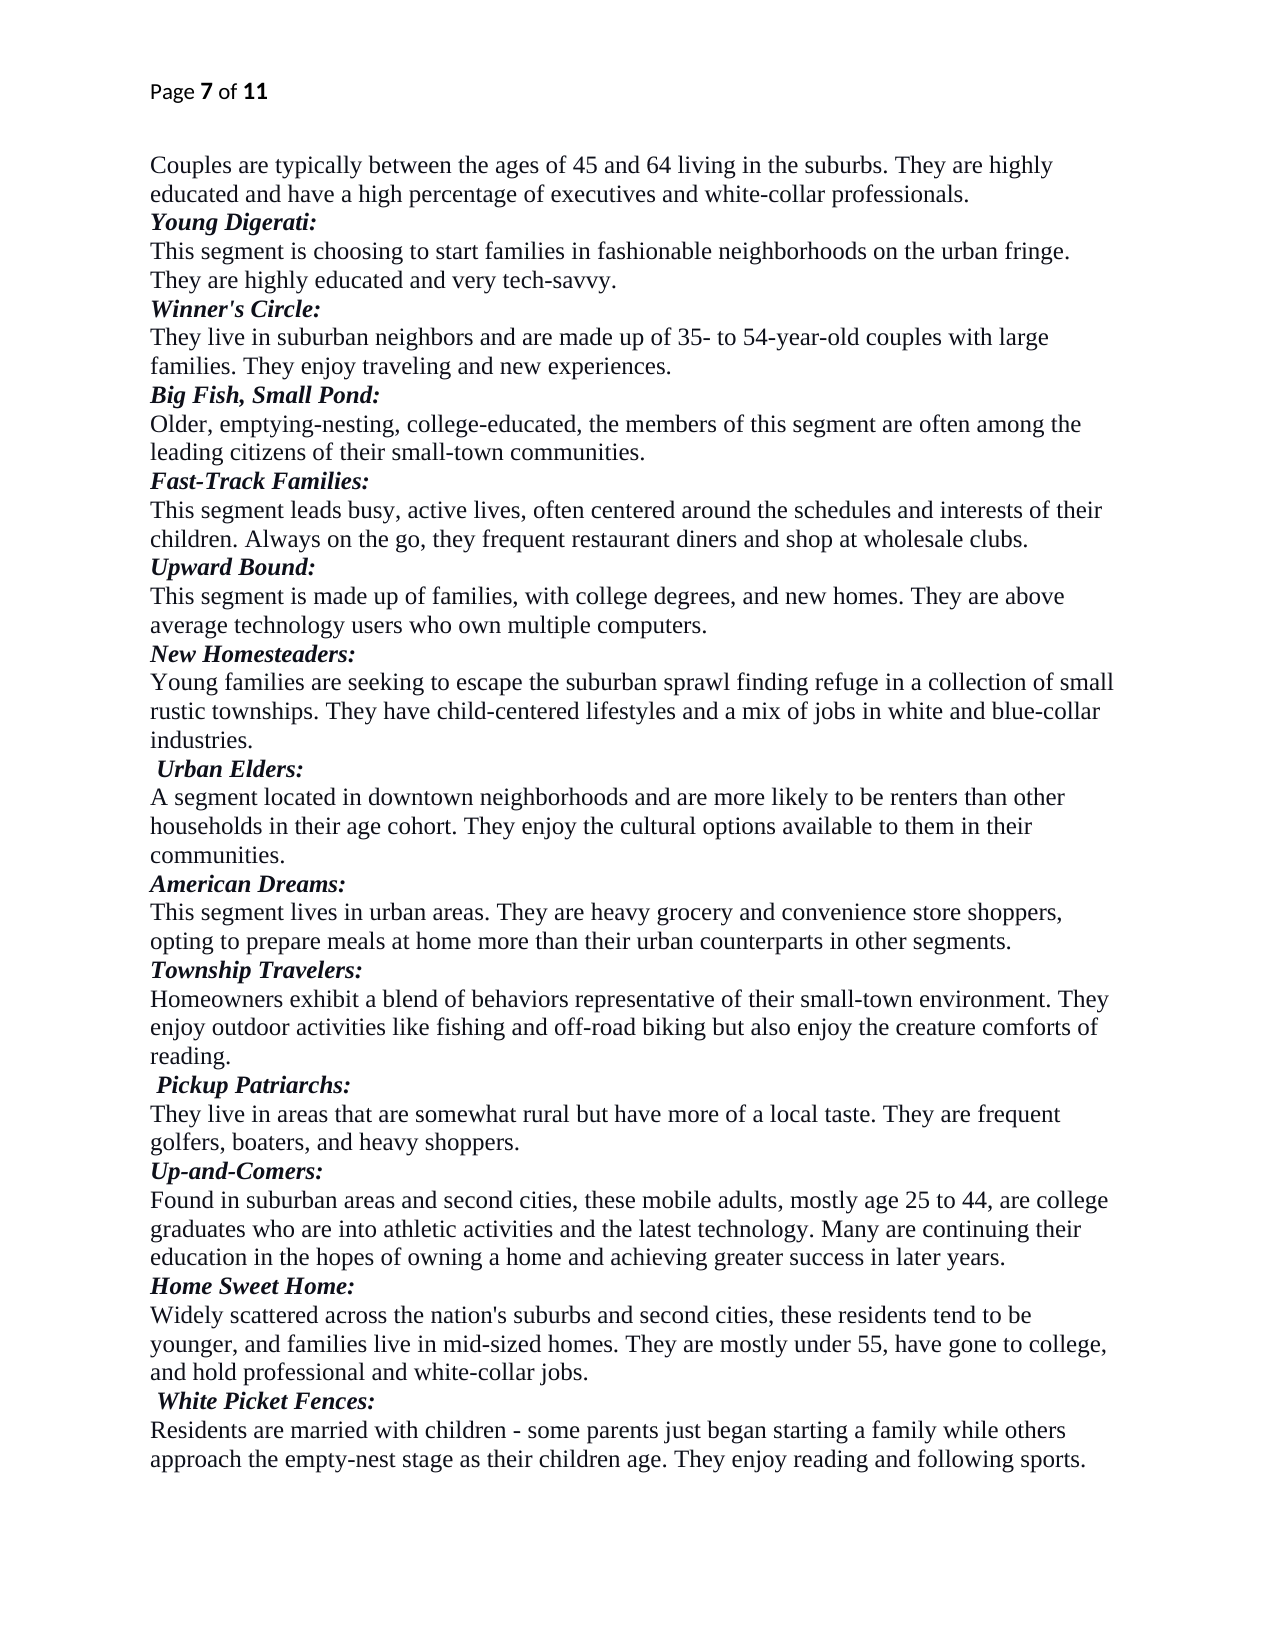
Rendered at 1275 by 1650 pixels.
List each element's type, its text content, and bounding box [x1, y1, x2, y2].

text This segment is made up of families, with college degrees, and new homes. They are above average technology users who own multiple computers. [150, 581, 1125, 639]
text They live in areas that are somewhat rural but have more of a local taste. They are frequent golfers, boaters, and heavy shoppers. [150, 1099, 1125, 1156]
text Township Travelers: [150, 955, 1125, 984]
text Urban Elders: [150, 754, 1125, 782]
text Big Fish, Small Pond: [150, 380, 1125, 409]
text Home Sweet Home: [150, 1271, 1125, 1300]
text Couples are typically between the ages of 45 and 64 living in the suburbs. They are highly educated and have a high percentage of executives and white-collar professionals. [150, 150, 1125, 207]
text Winner's Circle: [150, 294, 1125, 322]
text Residents are married with children - some parents just began starting a family while others approach the empty-nest stage as their children age. They enjoy reading and following sports. [150, 1415, 1125, 1472]
text New Homesteaders: [150, 639, 1125, 667]
text Widely scattered across the nation's suburbs and second cities, these residents tend to be younger, and families live in mid-sized homes. They are mostly under 55, have gone to college, and hold professional and white-collar jobs. [150, 1300, 1125, 1386]
text Young families are seeking to escape the suburban sprawl finding refuge in a collection of small rustic townships. They have child-centered lifestyles and a mix of jobs in white and blue-collar industries. [150, 667, 1125, 754]
text Up-and-Comers: [150, 1156, 1125, 1185]
text White Picket Fences: [150, 1386, 1125, 1415]
text A segment located in downtown neighborhoods and are more likely to be renters than other households in their age cohort. They enjoy the cultural options available to them in their communities. [150, 782, 1125, 869]
text Upward Bound: [150, 552, 1125, 581]
text Fast-Track Families: [150, 466, 1125, 495]
text This segment lives in urban areas. They are heavy grocery and convenience store shoppers, opting to prepare meals at home more than their urban counterparts in other segments. [150, 897, 1125, 955]
text They live in suburban neighbors and are made up of 35- to 54-year-old couples with large families. They enjoy traveling and new experiences. [150, 322, 1125, 380]
text Found in suburban areas and second cities, these mobile adults, mostly age 25 to 44, are college graduates who are into athletic activities and the latest technology. Many are continuing their education in the hopes of owning a home and achieving greater success in later years. [150, 1185, 1125, 1271]
text Homeowners exhibit a blend of behaviors representative of their small-town environment. They enjoy outdoor activities like fishing and off-road biking but also enjoy the creature comforts of reading. [150, 984, 1125, 1070]
text Pickup Patriarchs: [150, 1070, 1125, 1099]
text American Dreams: [150, 869, 1125, 897]
text Older, emptying-nesting, college-educated, the members of this segment are often among the leading citizens of their small-town communities. [150, 409, 1125, 466]
text Young Digerati: [150, 207, 1125, 236]
text This segment leads busy, active lives, often centered around the schedules and interests of their children. Always on the go, they frequent restaurant diners and shop at wholesale clubs. [150, 495, 1125, 552]
text This segment is choosing to start families in fashionable neighborhoods on the urban fringe. They are highly educated and very tech-savvy. [150, 236, 1125, 294]
